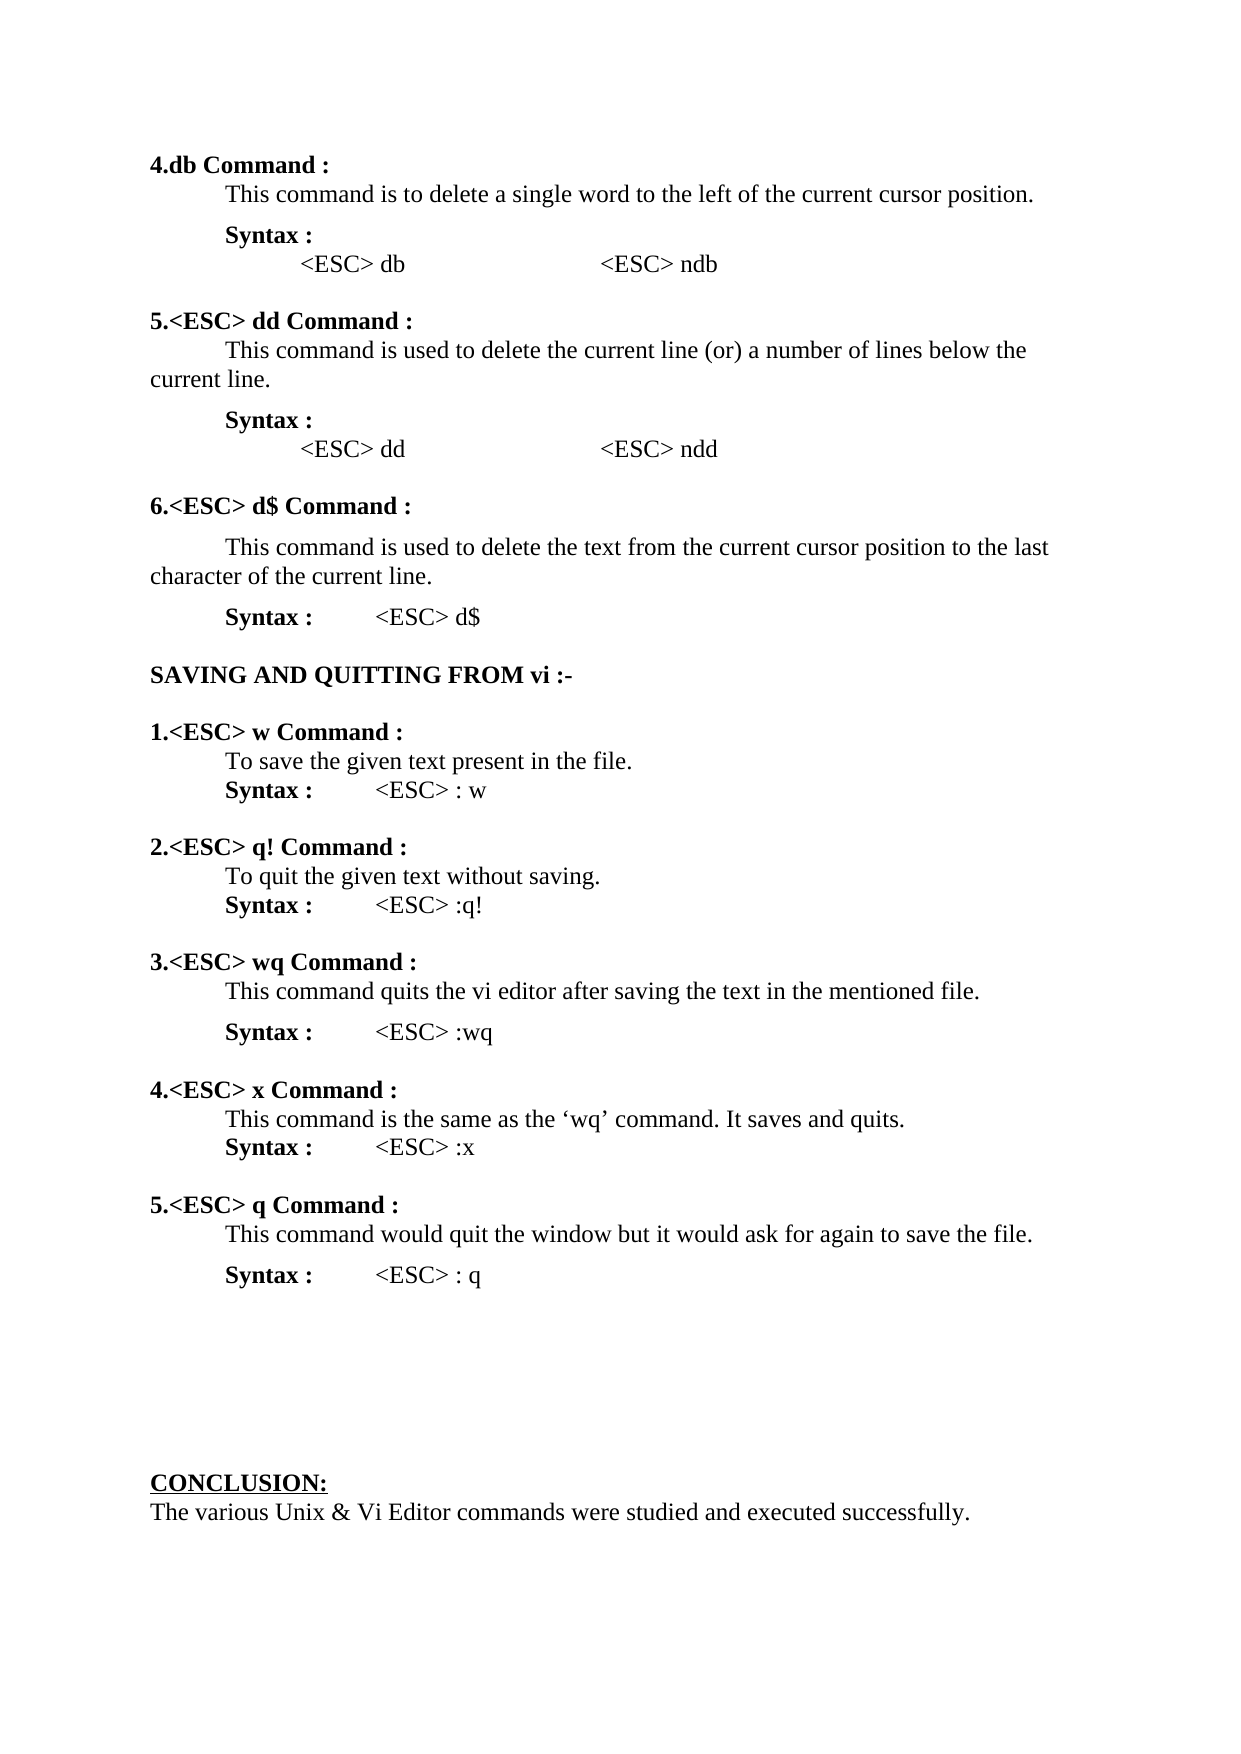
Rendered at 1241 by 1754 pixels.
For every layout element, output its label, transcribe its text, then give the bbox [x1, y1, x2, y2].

text 5.<ESC> q Command : [150, 1190, 1090, 1219]
text Syntax : <ESC> d$ [150, 602, 1090, 631]
text This command is used to delete the text from the current cursor position to the last character of the current line. [150, 532, 1090, 590]
text This command would quit the window but it would ask for again to save the file. [150, 1219, 1090, 1247]
text <ESC> db <ESC> ndb [150, 249, 1090, 277]
text 4.<ESC> x Command : [150, 1075, 1090, 1104]
text Syntax : [150, 405, 1090, 434]
text SAVING AND QUITTING FROM vi :- [150, 660, 1090, 689]
text Syntax : <ESC> : w [150, 775, 1090, 804]
text 6.<ESC> d$ Command : [150, 491, 1090, 520]
text This command quits the vi editor after saving the text in the mentioned file. [150, 976, 1090, 1005]
text The various Unix & Vi Editor commands were studied and executed successfully. [150, 1497, 1090, 1526]
text Syntax : [150, 220, 1090, 249]
text <ESC> dd <ESC> ndd [225, 434, 1090, 462]
text Syntax : <ESC> :q! [150, 890, 1090, 919]
text CONCLUSION: [150, 1468, 1090, 1497]
text This command is to delete a single word to the left of the current cursor position. [150, 179, 1090, 207]
text 5.<ESC> dd Command : [150, 306, 1090, 335]
text 3.<ESC> wq Command : [150, 947, 1090, 976]
text To quit the given text without saving. [150, 861, 1090, 890]
text 2.<ESC> q! Command : [150, 832, 1090, 861]
text This command is the same as the ‘wq’ command. It saves and quits. [150, 1104, 1090, 1132]
text 1.<ESC> w Command : [150, 717, 1090, 746]
text 4.db Command : [150, 150, 1090, 179]
text Syntax : <ESC> : q [150, 1260, 1090, 1289]
text This command is used to delete the current line (or) a number of lines below the current line. [150, 335, 1090, 392]
text Syntax : <ESC> :wq [150, 1017, 1090, 1046]
text To save the given text present in the file. [150, 746, 1090, 775]
text Syntax : <ESC> :x [150, 1132, 1090, 1161]
